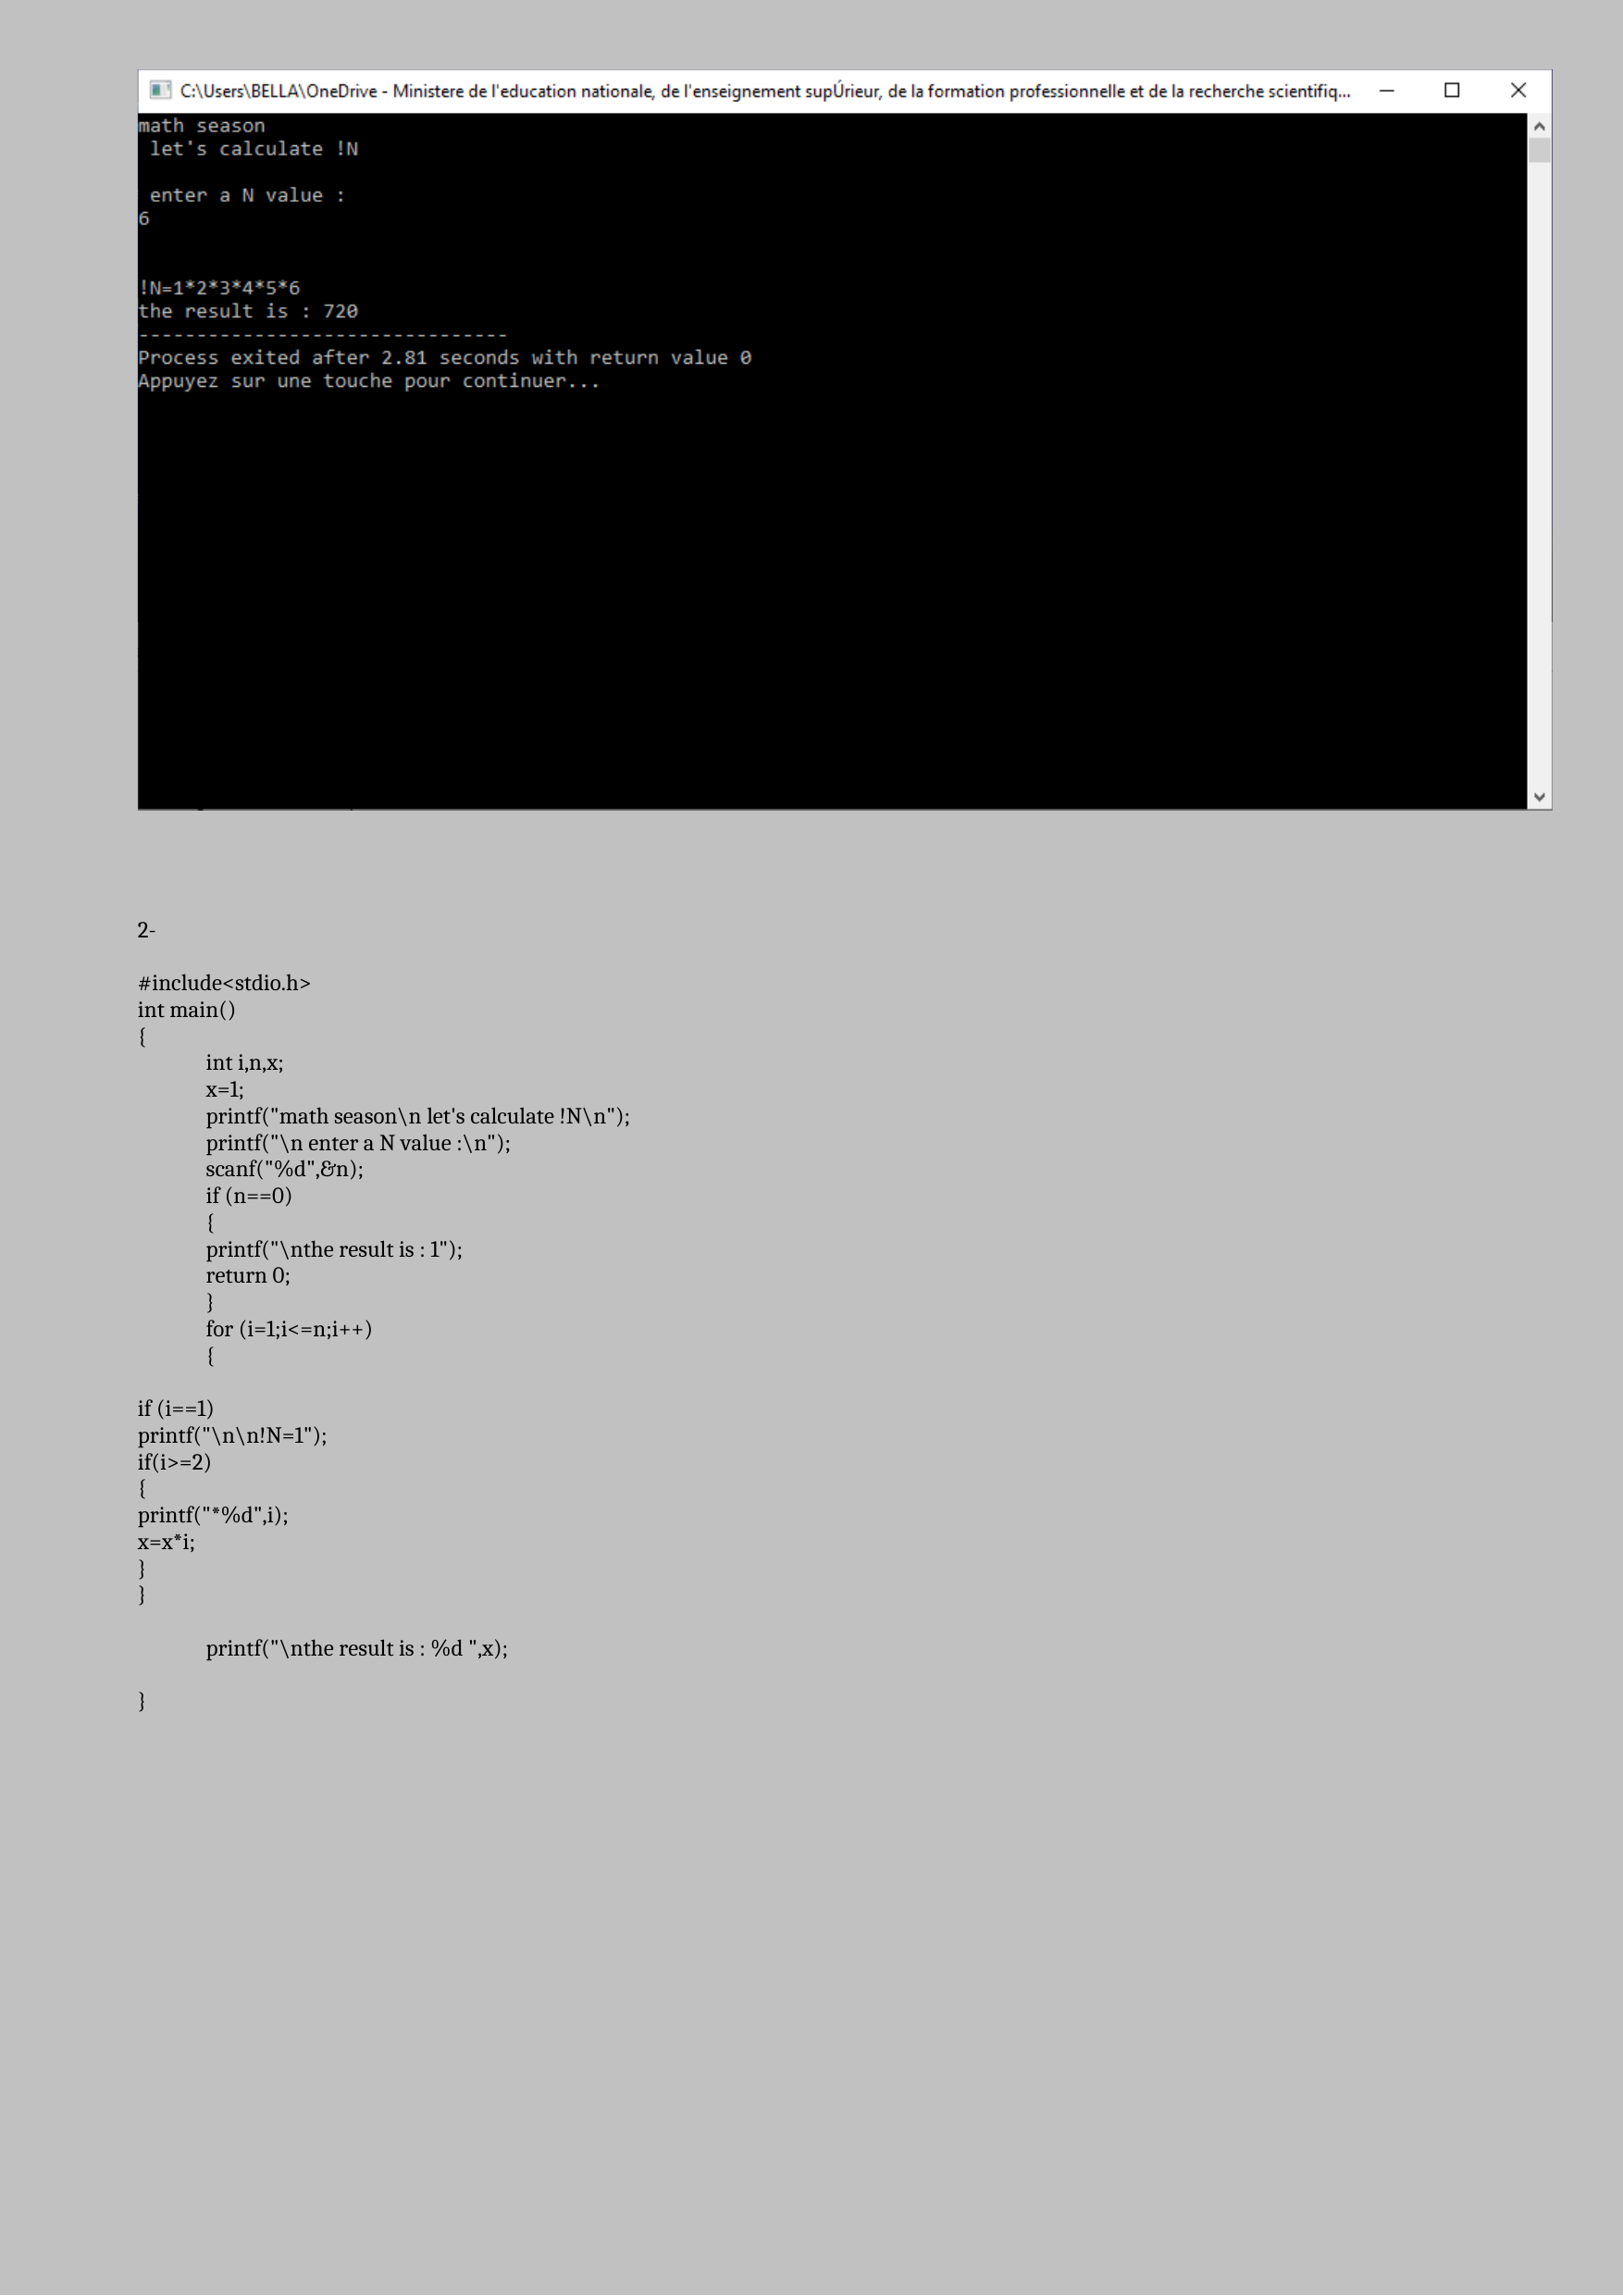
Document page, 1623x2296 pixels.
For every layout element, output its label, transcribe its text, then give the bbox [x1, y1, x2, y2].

picture [137, 69, 1553, 811]
text int i,n,x; [138, 1049, 1554, 1076]
text { [138, 1343, 1554, 1369]
text 2- [138, 917, 1554, 943]
text int main() [138, 997, 1554, 1024]
text printf("\n\n!N=1"); [138, 1422, 1554, 1449]
text if (n==0) [138, 1183, 1554, 1210]
text scanf("%d",&n); [138, 1156, 1554, 1183]
text x=x*i; [138, 1529, 1554, 1556]
text } [138, 1289, 1554, 1316]
text printf("*%d",i); [138, 1502, 1554, 1529]
text return 0; [138, 1262, 1554, 1289]
text printf("\nthe result is : %d ",x); [138, 1635, 1554, 1662]
text if (i==1) [138, 1396, 1554, 1422]
text x=1; [138, 1076, 1554, 1103]
text } [138, 1582, 1554, 1608]
text printf("\nthe result is : 1"); [138, 1236, 1554, 1262]
text #include<stdio.h> [138, 970, 1554, 997]
text for (i=1;i<=n;i++) [138, 1316, 1554, 1343]
text if(i>=2) [138, 1449, 1554, 1475]
text { [138, 1475, 1554, 1502]
text { [138, 1210, 1554, 1236]
text printf("\n enter a N value :\n"); [138, 1130, 1554, 1156]
text { [138, 1024, 1554, 1049]
text printf("math season\n let's calculate !N\n"); [138, 1103, 1554, 1130]
text } [138, 1556, 1554, 1582]
text } [138, 1688, 1554, 1715]
